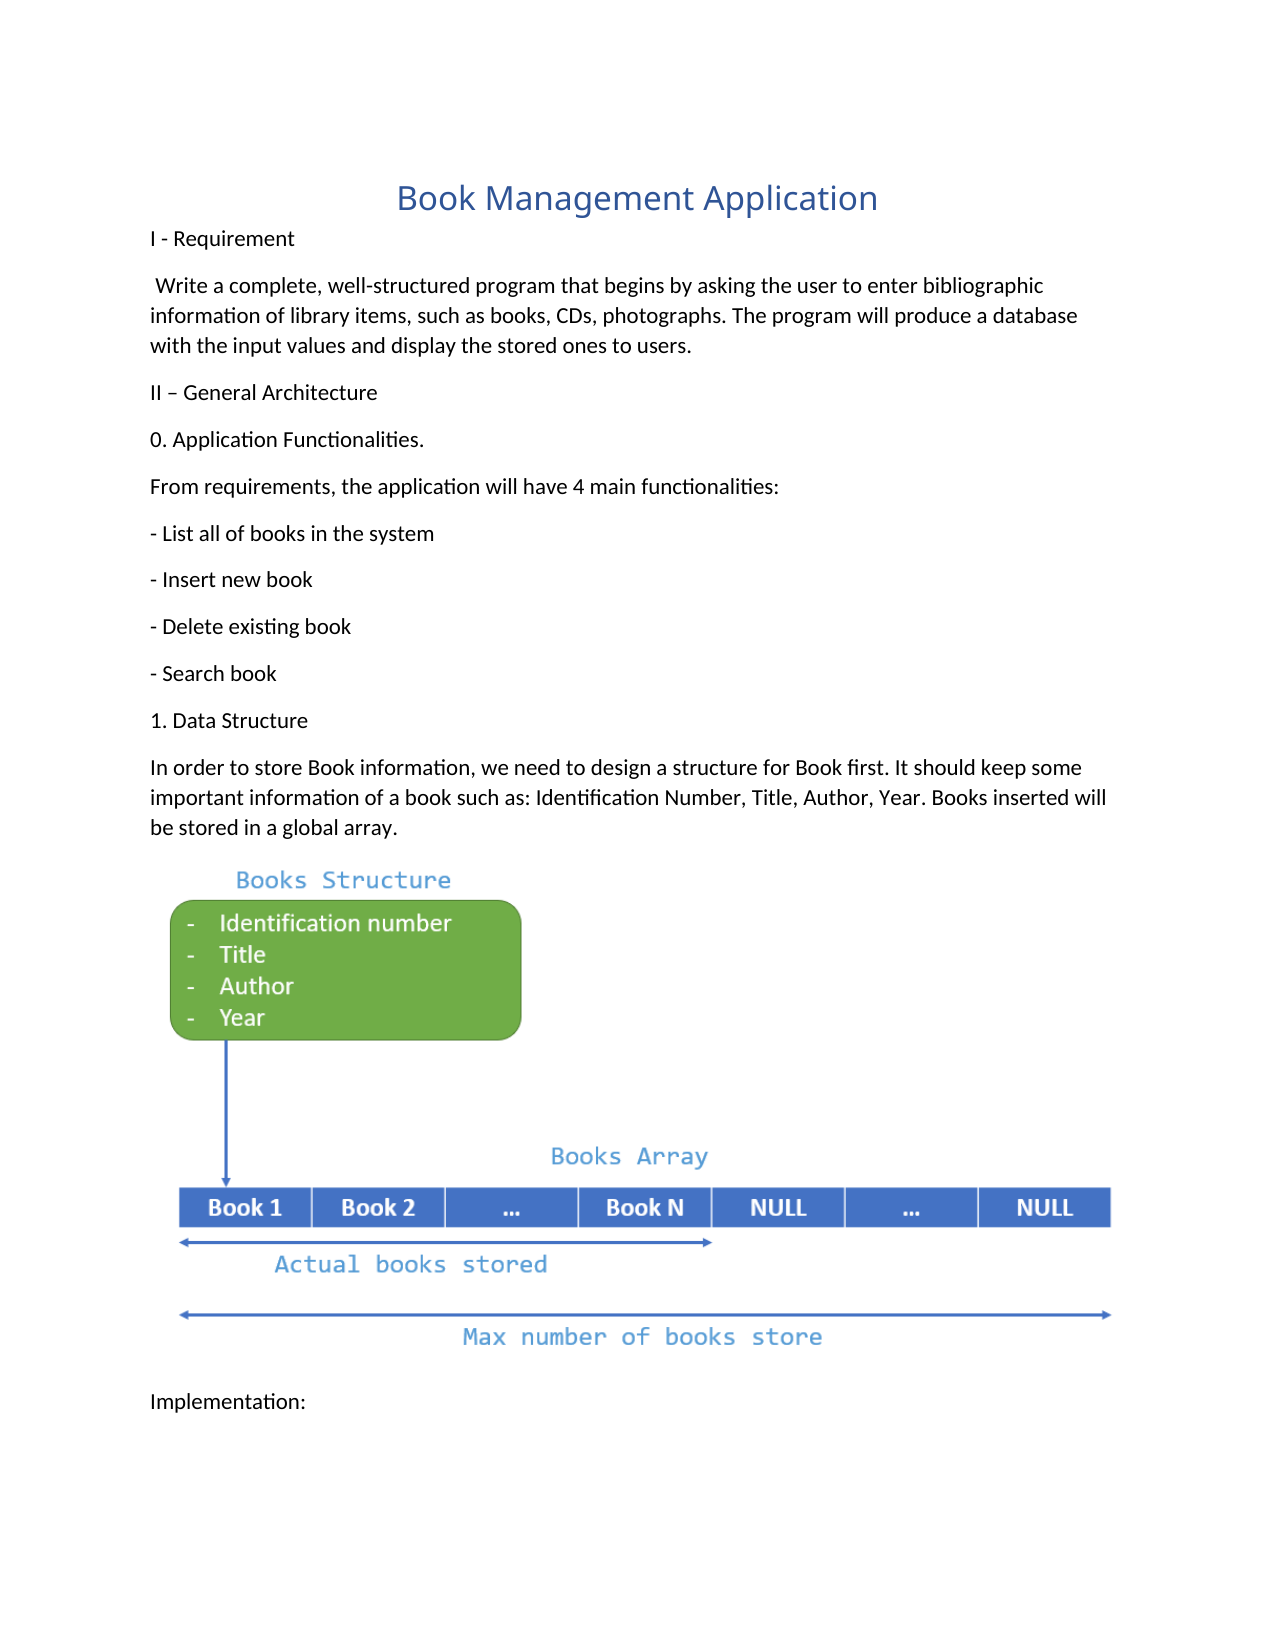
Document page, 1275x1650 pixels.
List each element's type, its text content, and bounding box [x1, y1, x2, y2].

text - Delete existing book [150, 612, 1125, 641]
text 1. Data Structure [150, 706, 1125, 734]
subtitle Book Management Application [150, 175, 1125, 220]
text In order to store Book information, we need to design a structure for Book first. It should keep some important information of a book such as: Identification Number, Title, Author, Year. Books inserted will be stored in a global array. [150, 753, 1125, 842]
text I - Requirement [150, 224, 1125, 252]
text - Search book [150, 659, 1125, 687]
text From requirements, the application will have 4 main functionalities: [150, 472, 1125, 500]
text II – General Architecture [150, 378, 1125, 406]
text 0. Application Functionalities. [150, 425, 1125, 453]
picture [150, 860, 1125, 1368]
text - List all of books in the system [150, 519, 1125, 547]
text Write a complete, well-structured program that begins by asking the user to enter bibliographic information of library items, such as books, CDs, photographs. The program will produce a database with the input values and display the stored ones to users. [150, 271, 1125, 359]
text Implementation: [150, 1387, 1125, 1415]
text - Insert new book [150, 566, 1125, 594]
